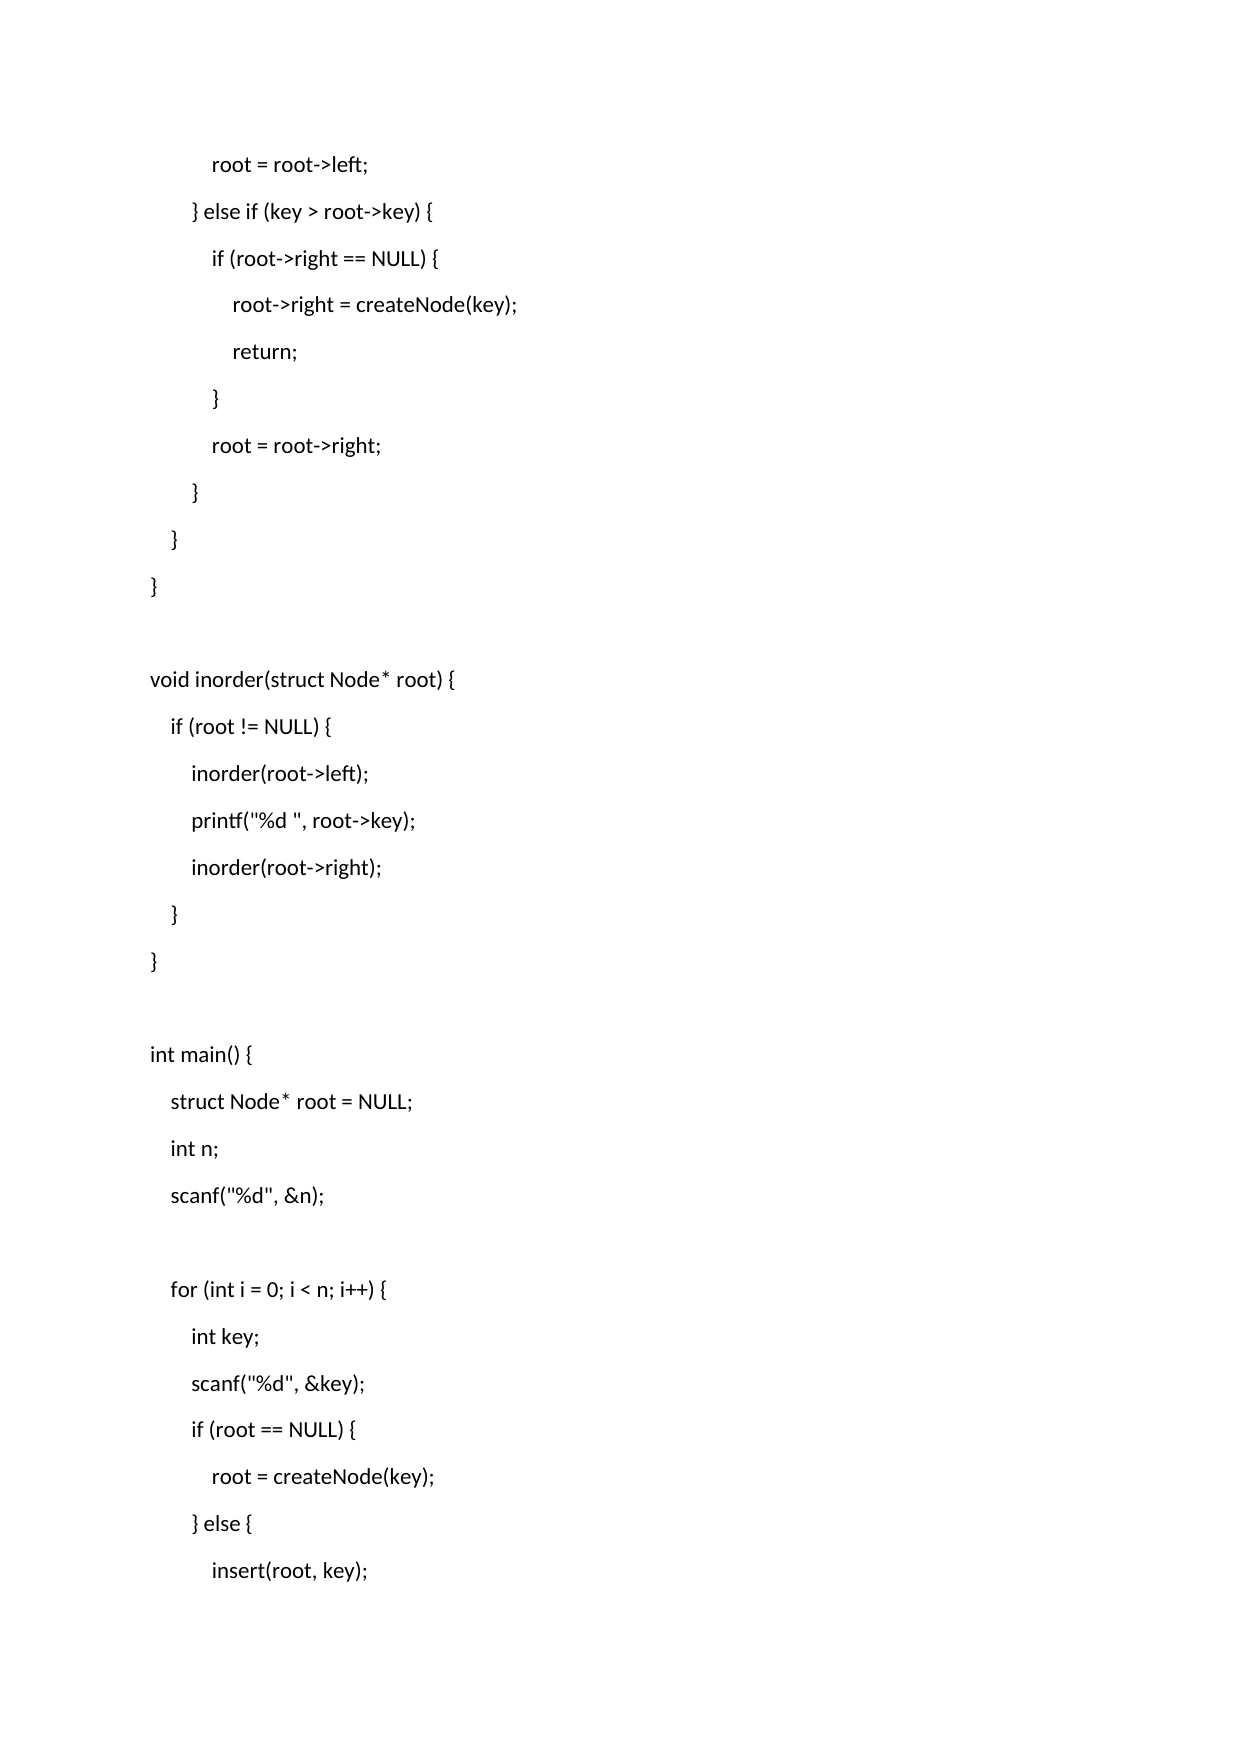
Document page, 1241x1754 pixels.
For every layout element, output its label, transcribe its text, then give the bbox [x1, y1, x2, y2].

text } [150, 384, 1090, 412]
text } [150, 900, 1090, 928]
text insert(root, key); [150, 1556, 1090, 1584]
text } [150, 525, 1090, 553]
text scanf("%d", &n); [150, 1181, 1090, 1209]
text return; [150, 337, 1090, 366]
text int main() { [150, 1041, 1090, 1069]
text printf("%d ", root->key); [150, 806, 1090, 834]
text struct Node* root = NULL; [150, 1087, 1090, 1116]
text if (root != NULL) { [150, 712, 1090, 741]
text root->right = createNode(key); [150, 291, 1090, 319]
text int key; [150, 1322, 1090, 1350]
text root = createNode(key); [150, 1462, 1090, 1491]
text inorder(root->left); [150, 759, 1090, 787]
text void inorder(struct Node* root) { [150, 666, 1090, 694]
text } else { [150, 1509, 1090, 1537]
text } else if (key > root->key) { [150, 197, 1090, 225]
text root = root->right; [150, 431, 1090, 459]
text } [150, 572, 1090, 600]
text } [150, 947, 1090, 975]
text scanf("%d", &key); [150, 1369, 1090, 1397]
text if (root->right == NULL) { [150, 244, 1090, 272]
text inorder(root->right); [150, 853, 1090, 881]
text int n; [150, 1134, 1090, 1162]
text } [150, 478, 1090, 506]
text for (int i = 0; i < n; i++) { [150, 1275, 1090, 1303]
text root = root->left; [150, 150, 1090, 178]
text if (root == NULL) { [150, 1416, 1090, 1444]
